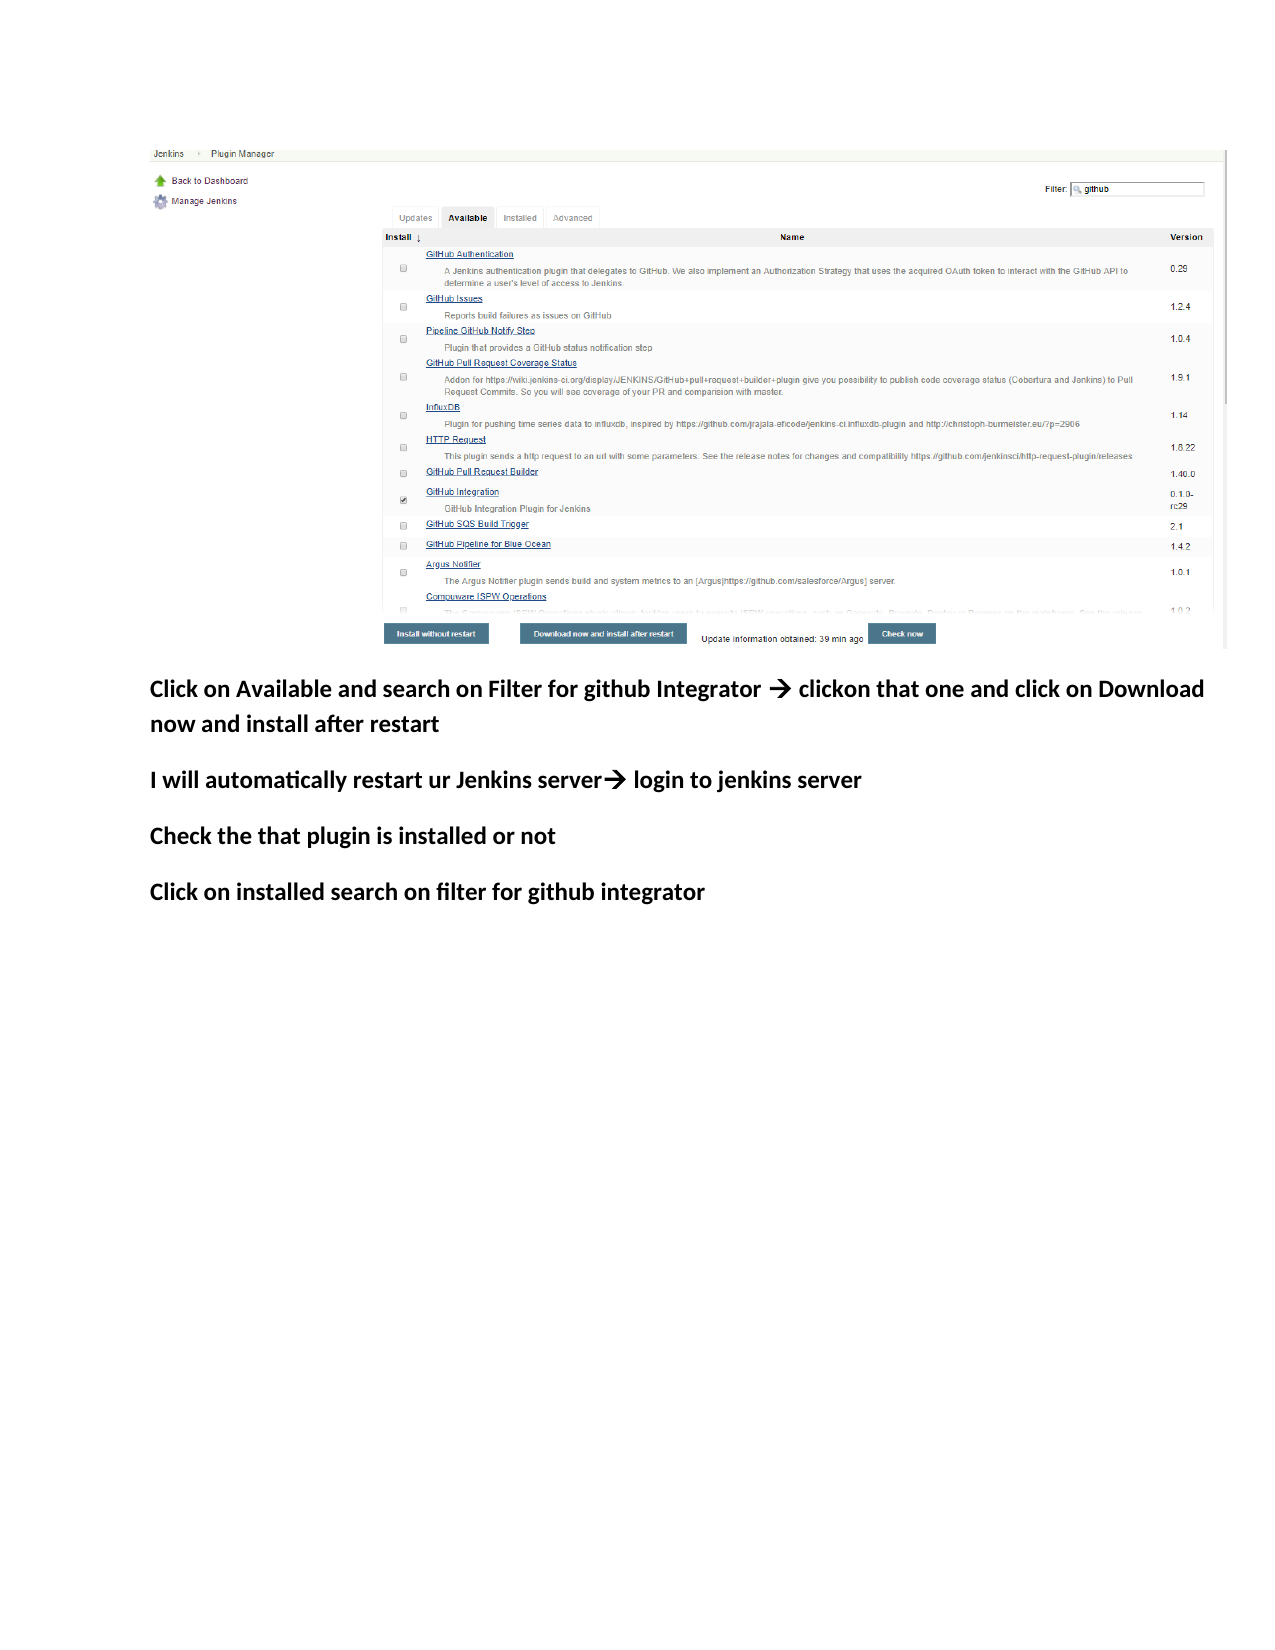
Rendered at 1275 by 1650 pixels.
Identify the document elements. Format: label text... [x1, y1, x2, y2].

text Check the that plugin is installed or not [150, 820, 1228, 850]
text I will automatically restart ur Jenkins server login to jenkins server [150, 764, 1228, 794]
picture [150, 150, 1227, 649]
text Click on Available and search on Filter for github Integrator clickon that one and click on Download now and install after restart [150, 673, 1228, 739]
text Click on installed search on filter for github integrator [150, 876, 1228, 906]
